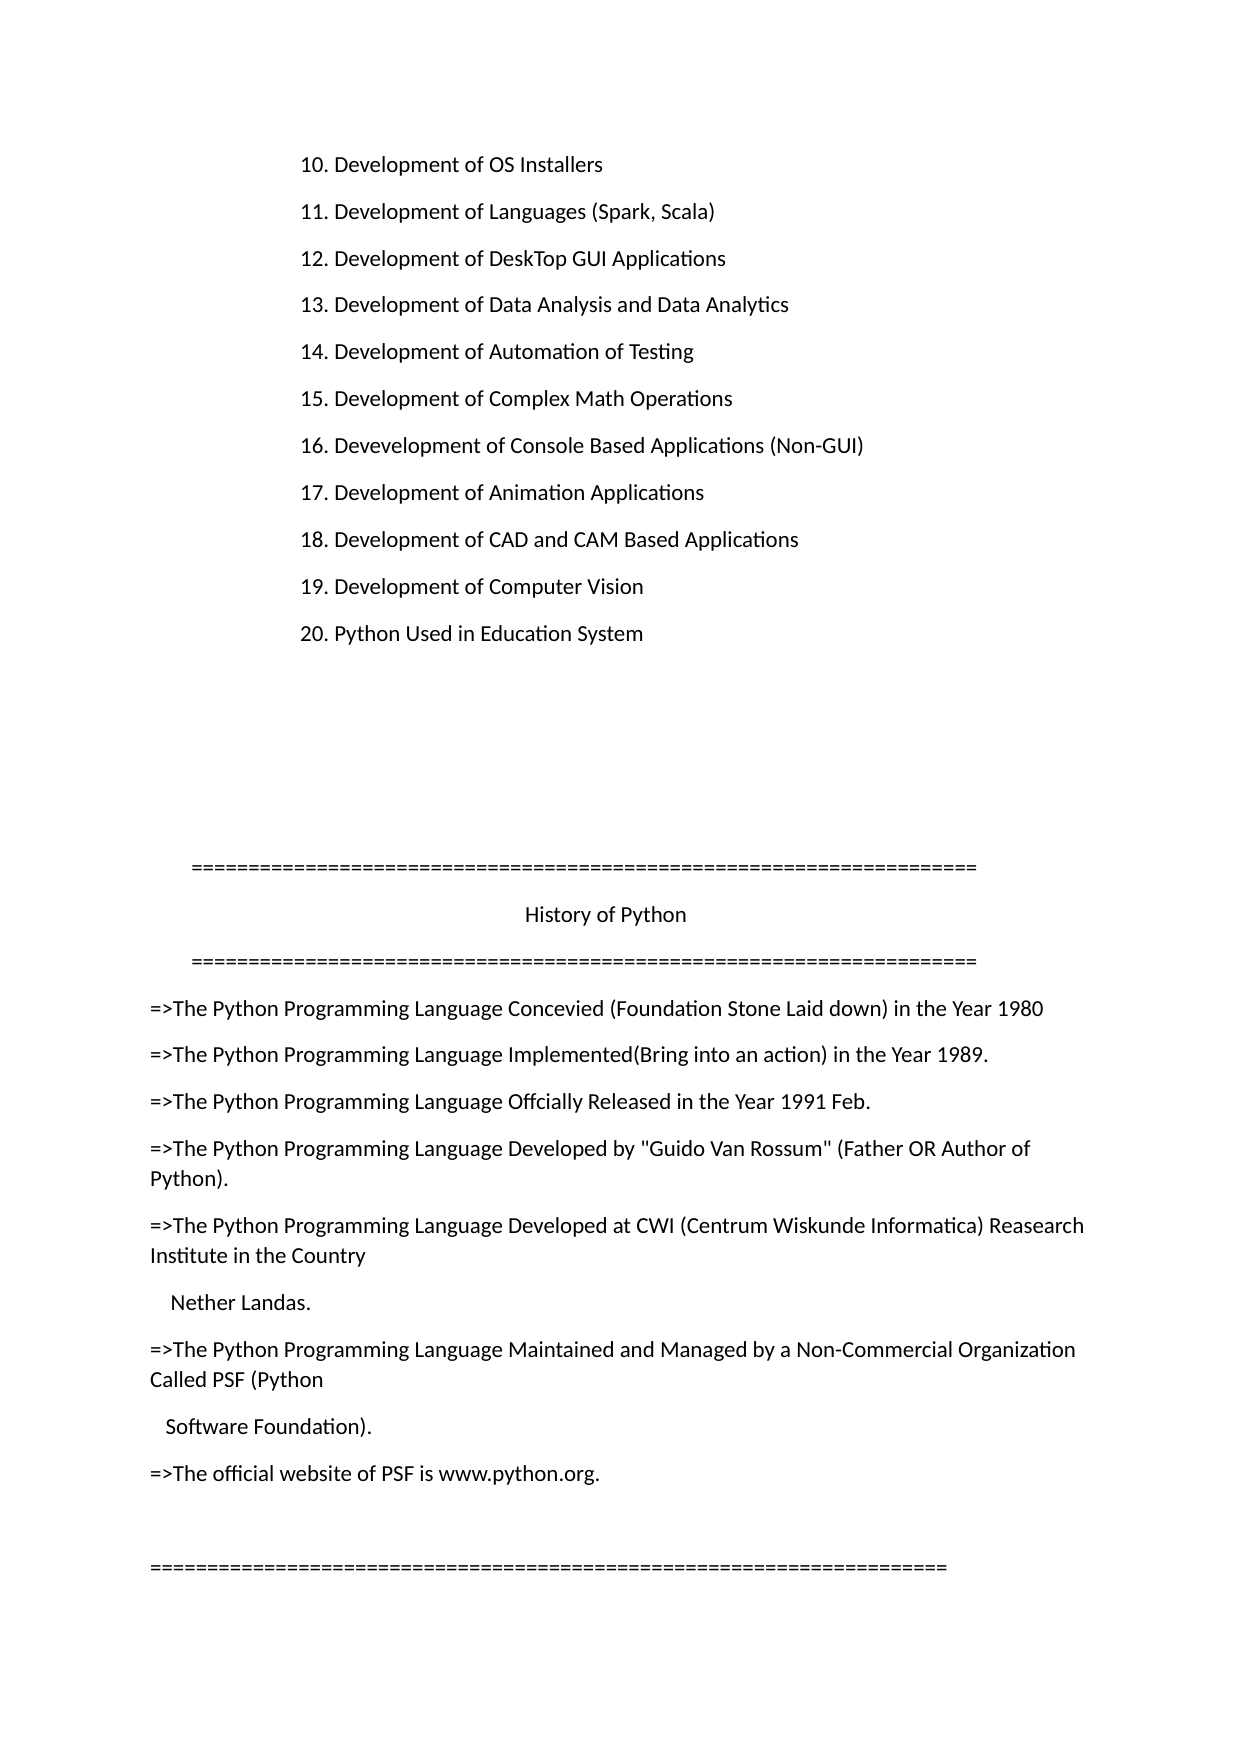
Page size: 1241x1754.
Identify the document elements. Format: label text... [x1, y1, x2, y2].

text 13. Development of Data Analysis and Data Analytics [150, 291, 1090, 319]
text History of Python [150, 900, 1090, 928]
text 14. Development of Automation of Testing [150, 337, 1090, 366]
text 11. Development of Languages (Spark, Scala) [150, 197, 1090, 225]
text 10. Development of OS Installers [150, 150, 1090, 178]
text 20. Python Used in Education System [150, 619, 1090, 647]
text ===================================================================== [150, 853, 1090, 881]
text ====================================================================== [150, 1553, 1090, 1581]
text =>The Python Programming Language Maintained and Managed by a Non-Commercial Organization Called PSF (Python [150, 1335, 1090, 1394]
text =>The Python Programming Language Concevied (Foundation Stone Laid down) in the Year 1980 [150, 994, 1090, 1022]
text ===================================================================== [150, 947, 1090, 975]
text =>The Python Programming Language Implemented(Bring into an action) in the Year 1989. [150, 1041, 1090, 1069]
text =>The Python Programming Language Offcially Released in the Year 1991 Feb. [150, 1087, 1090, 1116]
text 18. Development of CAD and CAM Based Applications [150, 525, 1090, 553]
text =>The Python Programming Language Developed by "Guido Van Rossum" (Father OR Author of Python). [150, 1134, 1090, 1193]
text Software Foundation). [150, 1412, 1090, 1441]
text =>The official website of PSF is www.python.org. [150, 1459, 1090, 1487]
text 12. Development of DeskTop GUI Applications [150, 244, 1090, 272]
text 19. Development of Computer Vision [150, 572, 1090, 600]
text Nether Landas. [150, 1288, 1090, 1317]
text =>The Python Programming Language Developed at CWI (Centrum Wiskunde Informatica) Reasearch Institute in the Country [150, 1211, 1090, 1270]
text 15. Development of Complex Math Operations [150, 384, 1090, 412]
text 17. Development of Animation Applications [150, 478, 1090, 506]
text 16. Devevelopment of Console Based Applications (Non-GUI) [150, 431, 1090, 459]
